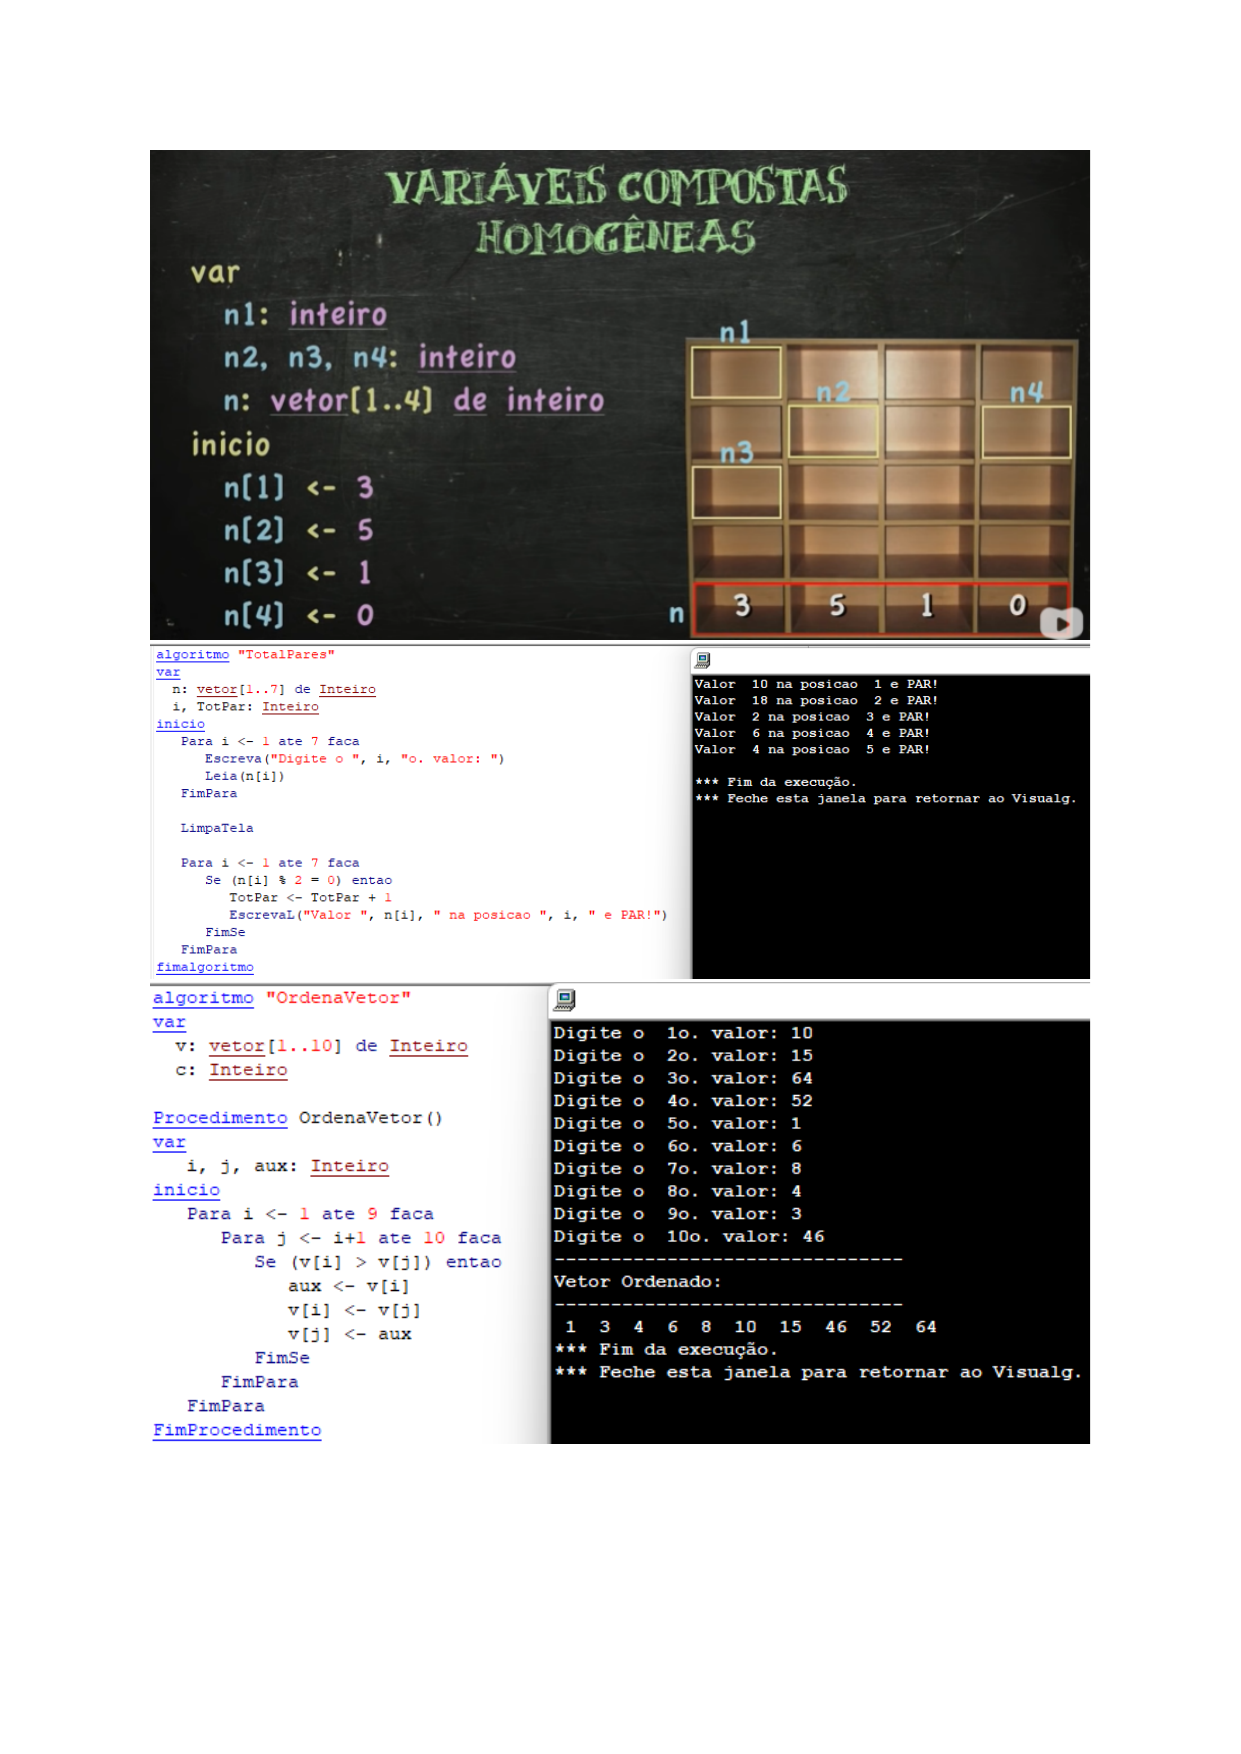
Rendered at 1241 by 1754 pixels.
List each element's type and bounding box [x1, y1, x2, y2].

picture [150, 150, 1091, 640]
picture [150, 982, 1091, 1444]
picture [150, 643, 1091, 979]
